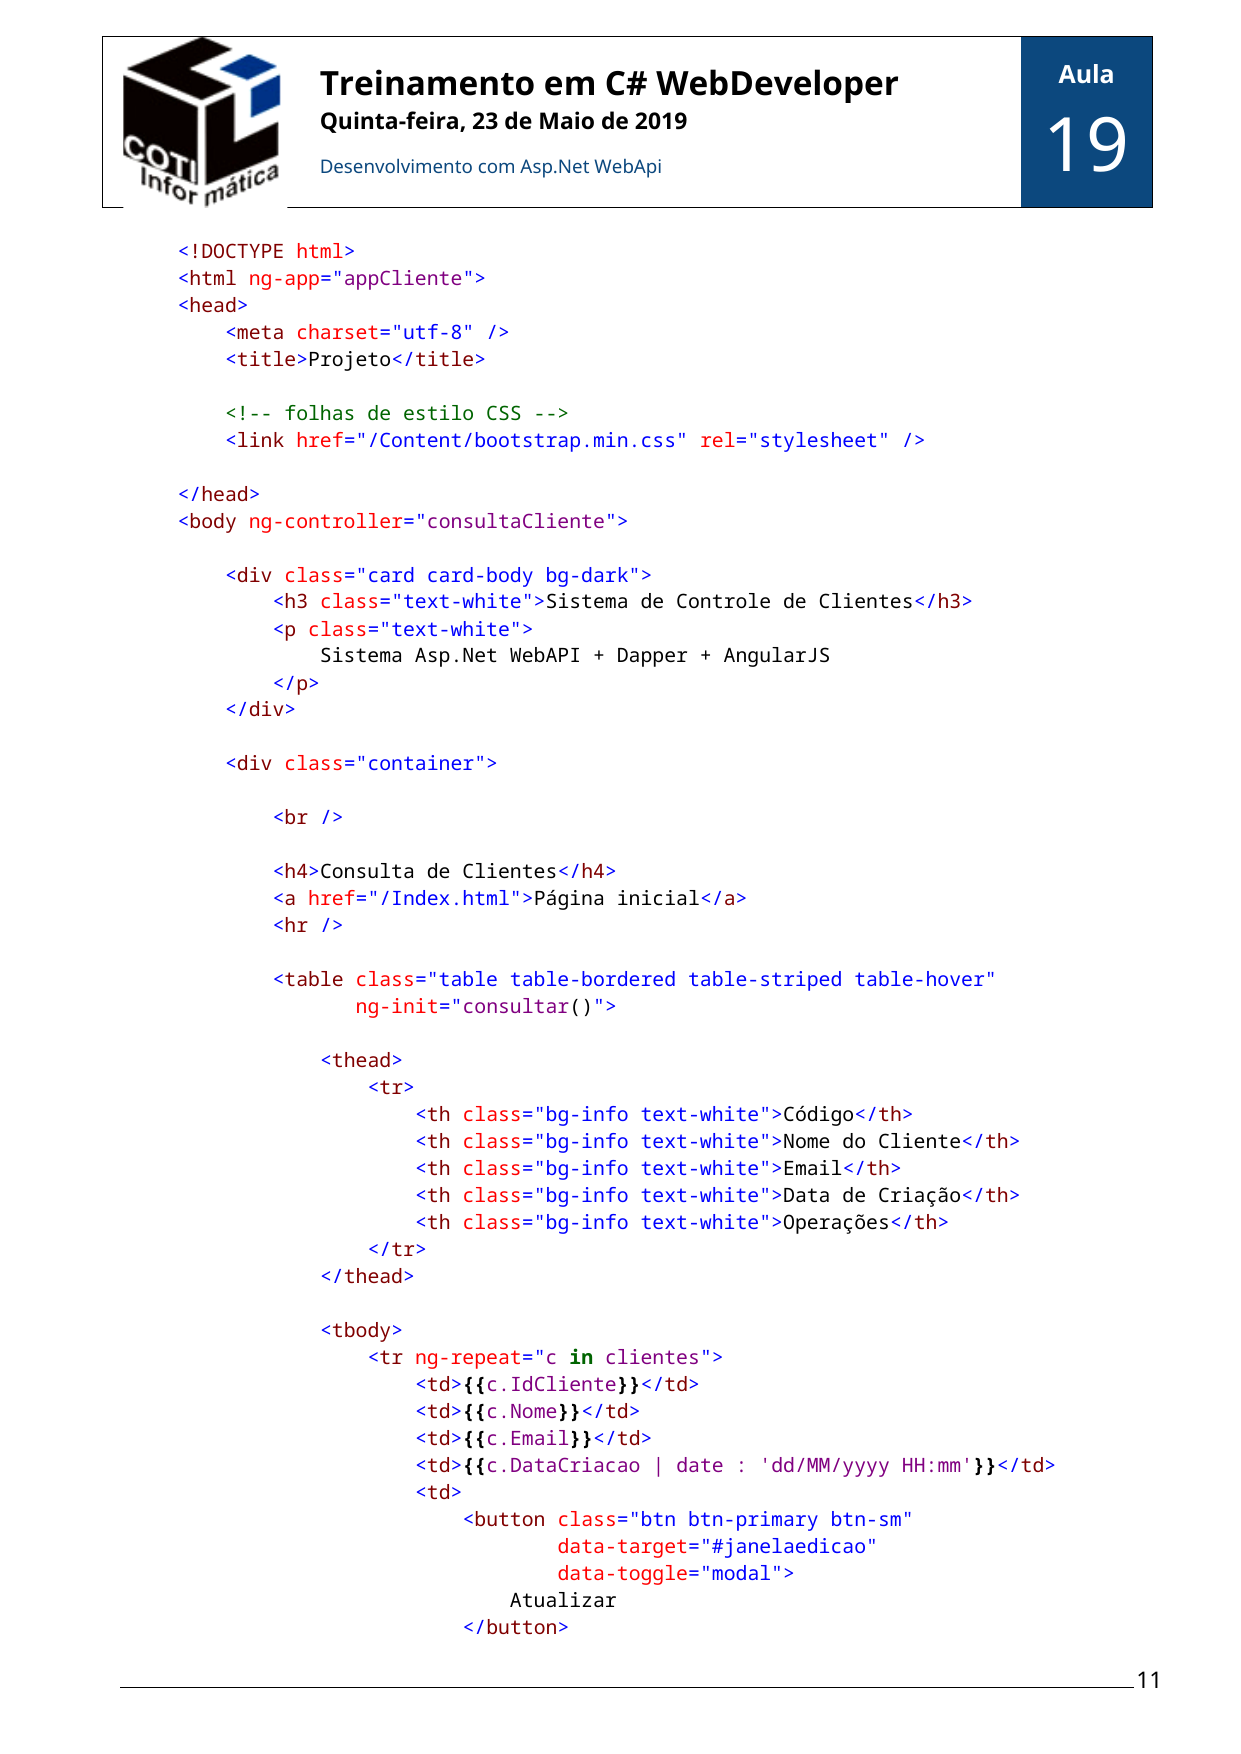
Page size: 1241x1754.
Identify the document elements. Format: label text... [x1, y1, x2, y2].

text <td>{{c.Nome}}</td> [177, 1397, 1063, 1424]
text <thead> [177, 1046, 1063, 1073]
text <th class="bg-info text-white">Código</th> [177, 1100, 1063, 1127]
text Atualizar [177, 1586, 1063, 1613]
text <head> [177, 291, 1063, 318]
text <link href="/Content/bootstrap.min.css" rel="stylesheet" /> [177, 426, 1063, 453]
text </p> [177, 669, 1063, 696]
text <th class="bg-info text-white">Data de Criação</th> [177, 1181, 1063, 1208]
text </thead> [177, 1262, 1063, 1289]
text <table class="table table-bordered table-striped table-hover" [177, 966, 1063, 992]
text <!-- folhas de estilo CSS --> [177, 399, 1063, 426]
text <button class="btn btn-primary btn-sm" [177, 1505, 1063, 1532]
text <br /> [177, 804, 1063, 831]
text <tr> [177, 1073, 1063, 1100]
text <title>Projeto</title> [177, 345, 1063, 372]
text <tr ng-repeat="c in clientes"> [177, 1343, 1063, 1370]
text data-toggle="modal"> [177, 1559, 1063, 1586]
text Sistema Asp.Net WebAPI + Dapper + AngularJS [177, 642, 1063, 669]
text </tr> [177, 1235, 1063, 1262]
text <html ng-app="appCliente"> [177, 264, 1063, 291]
text <body ng-controller="consultaCliente"> [177, 507, 1063, 534]
text <hr /> [177, 912, 1063, 938]
text </button> [177, 1613, 1063, 1640]
text <p class="text-white"> [177, 615, 1063, 642]
text <!DOCTYPE html> [177, 237, 1063, 264]
text <a href="/Index.html">Página inicial</a> [177, 884, 1063, 912]
text <td>{{c.DataCriacao | date : 'dd/MM/yyyy HH:mm'}}</td> [177, 1451, 1063, 1478]
text </head> [177, 480, 1063, 507]
text <th class="bg-info text-white">Email</th> [177, 1154, 1063, 1181]
text </div> [177, 696, 1063, 723]
text <h3 class="text-white">Sistema de Controle de Clientes</h3> [177, 588, 1063, 615]
text <th class="bg-info text-white">Nome do Cliente</th> [177, 1127, 1063, 1154]
text <div class="card card-body bg-dark"> [177, 561, 1063, 588]
text data-target="#janelaedicao" [177, 1532, 1063, 1559]
text <tbody> [177, 1316, 1063, 1343]
text ng-init="consultar()"> [177, 992, 1063, 1019]
text <td>{{c.IdCliente}}</td> [177, 1370, 1063, 1397]
text <h4>Consulta de Clientes</h4> [177, 858, 1063, 884]
text <div class="container"> [177, 750, 1063, 777]
text <meta charset="utf-8" /> [177, 318, 1063, 345]
text <td>{{c.Email}}</td> [177, 1424, 1063, 1451]
text <th class="bg-info text-white">Operações</th> [177, 1208, 1063, 1235]
text <td> [177, 1478, 1063, 1505]
